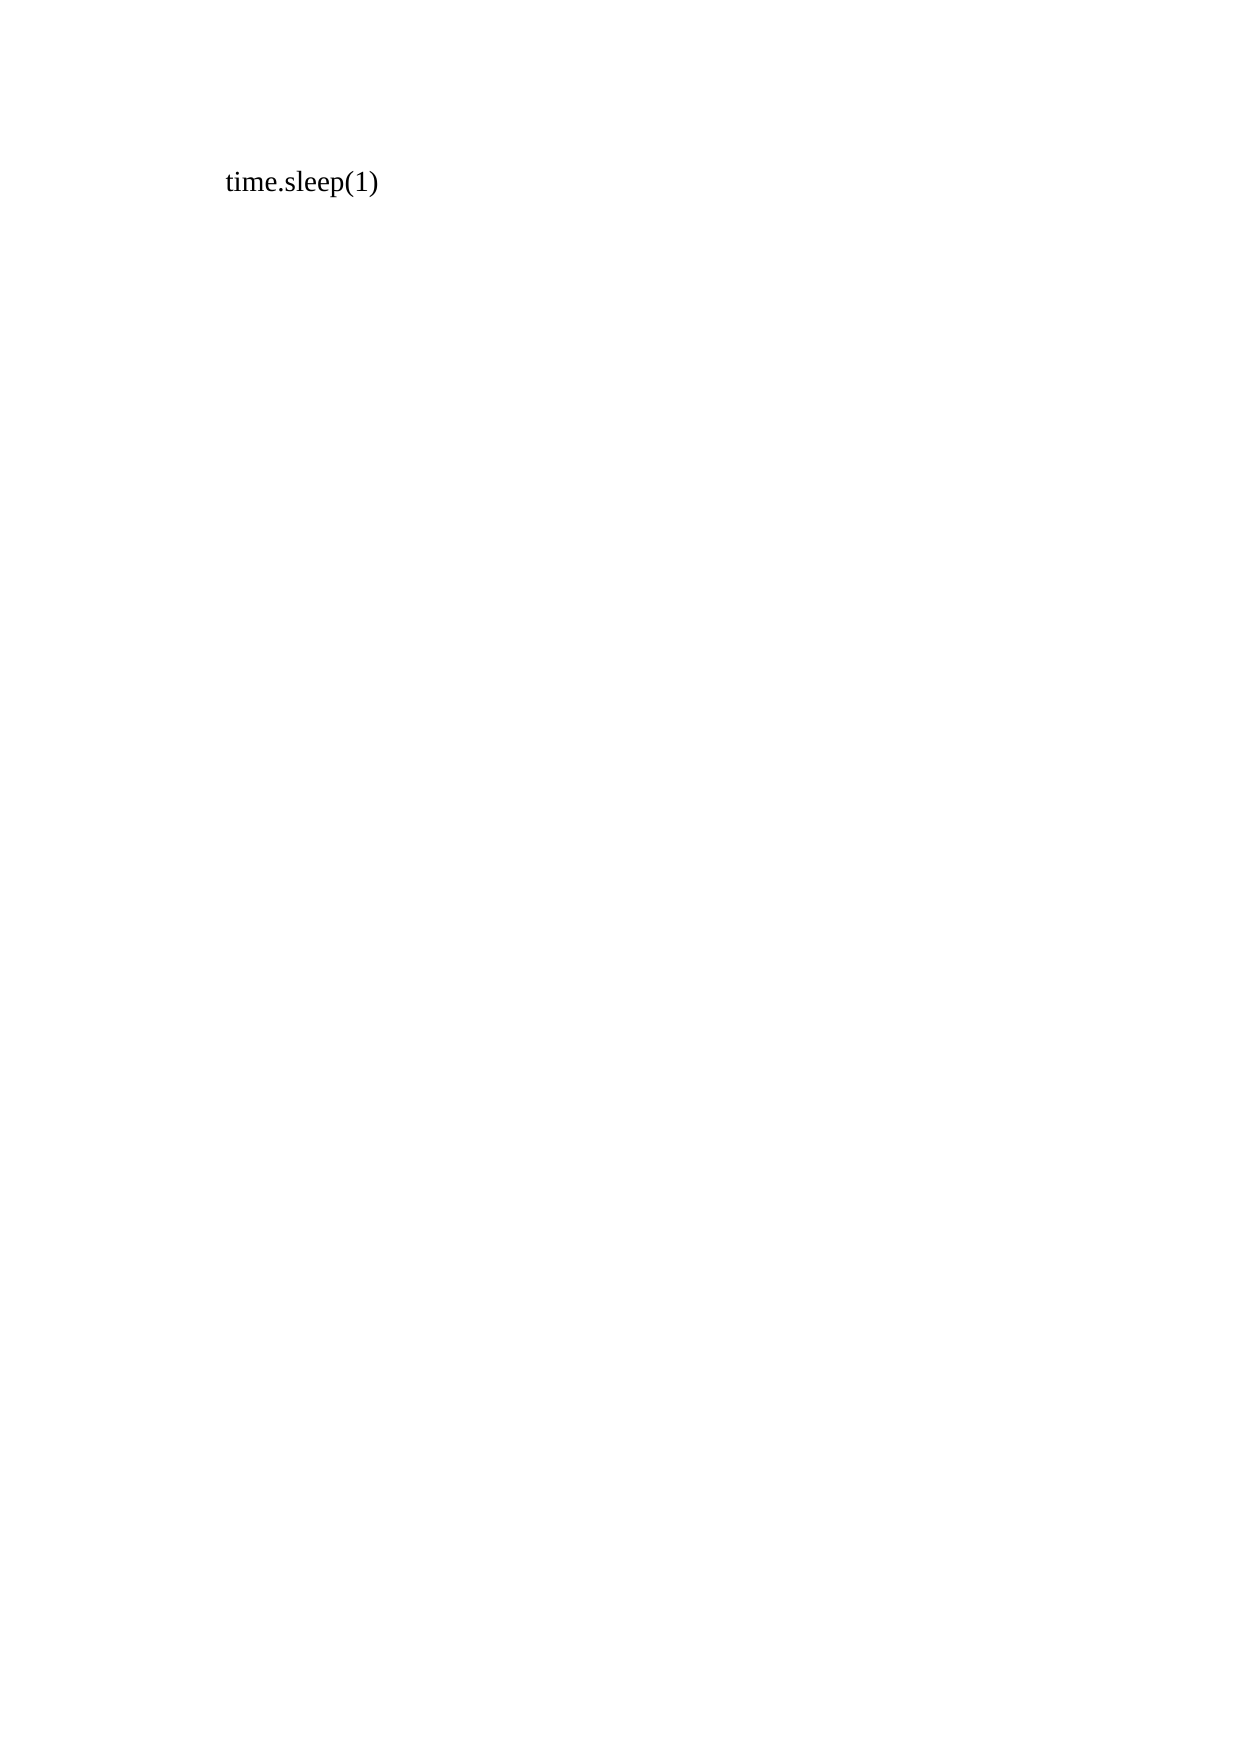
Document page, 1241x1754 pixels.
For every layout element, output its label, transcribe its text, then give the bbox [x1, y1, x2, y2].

text time.sleep(1) [225, 164, 1001, 198]
